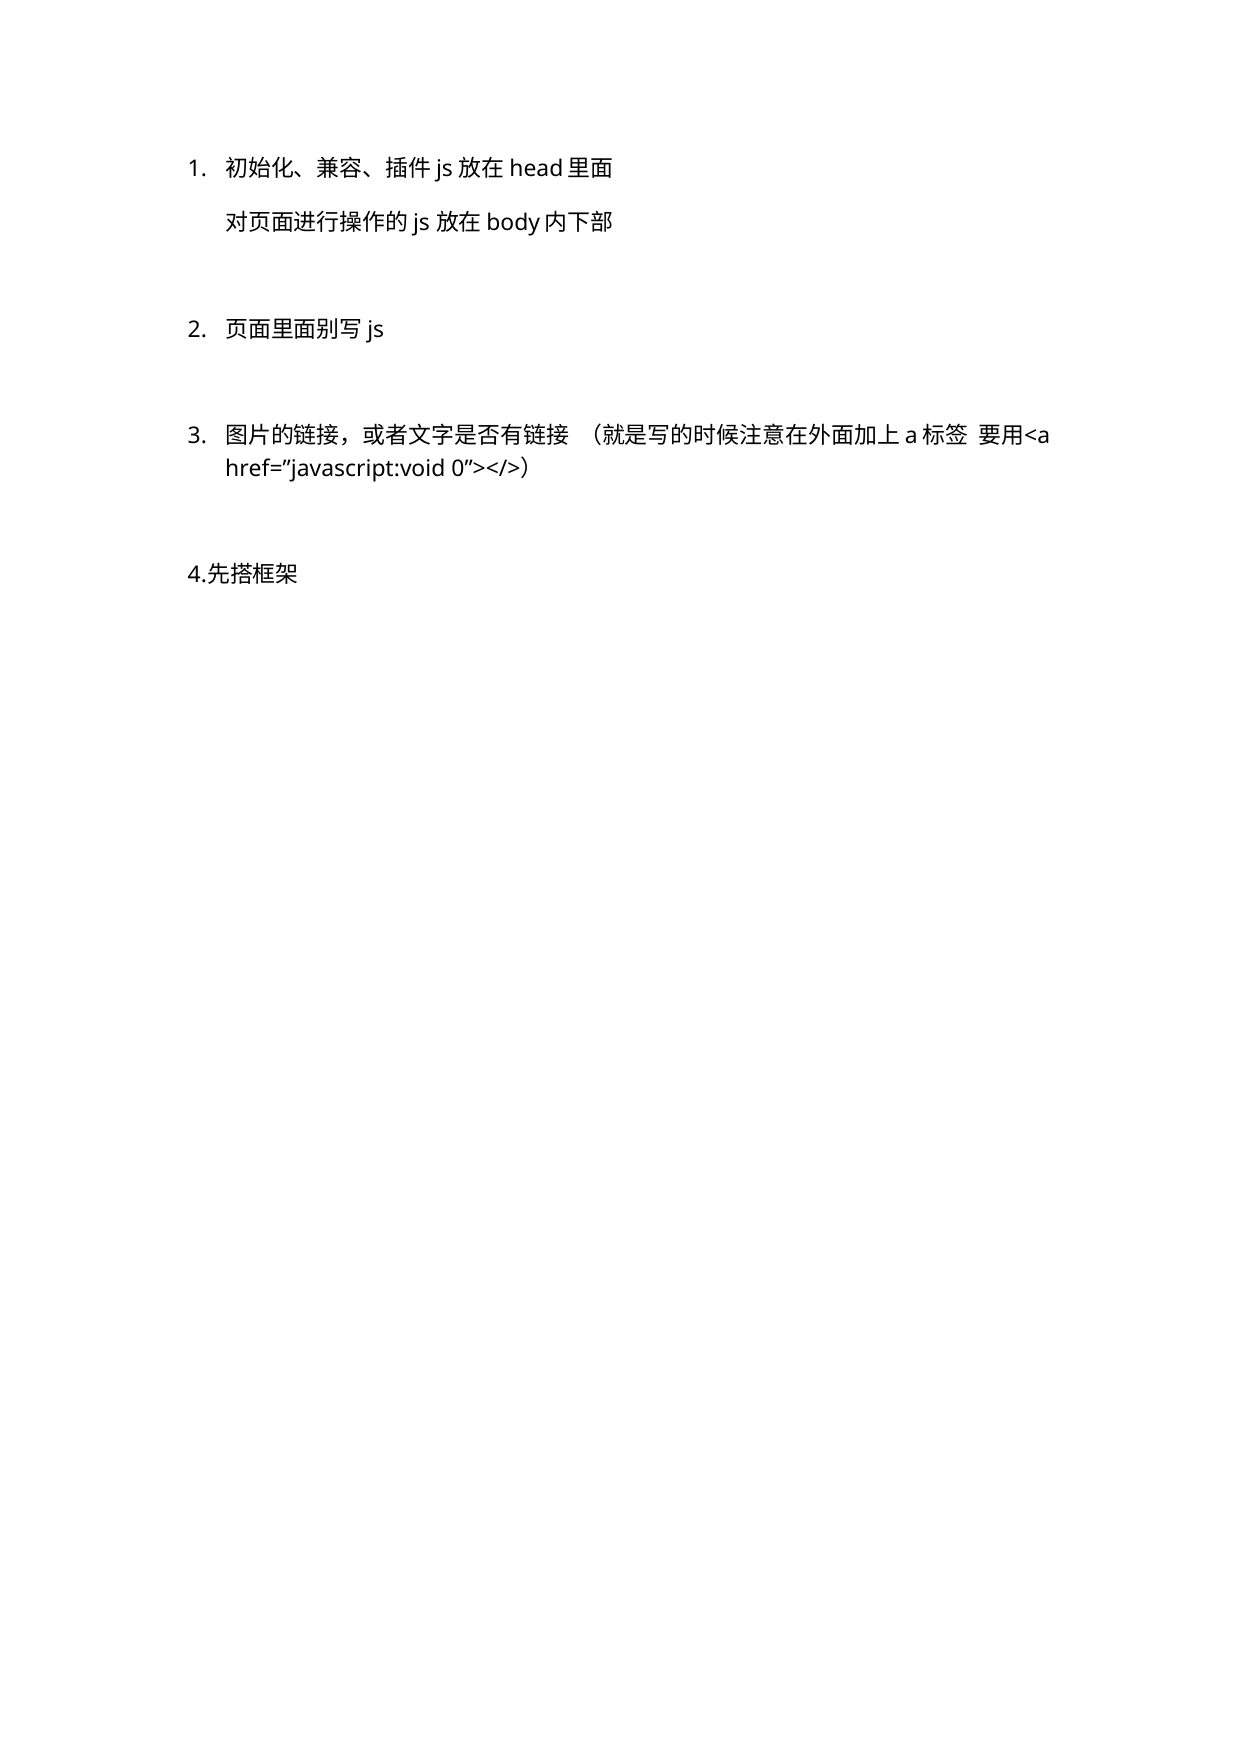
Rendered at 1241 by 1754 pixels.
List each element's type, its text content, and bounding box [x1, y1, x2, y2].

text 4.先搭框架 [187, 556, 1053, 589]
list 页面里面别写js [187, 310, 1053, 344]
list 图片的链接，或者文字是否有链接 （就是写的时候注意在外面加上a标签 要用<a href=”javascript:void 0”></>） [187, 417, 1053, 483]
list 对页面进行操作的js 放在body内下部 [225, 204, 1053, 237]
list 初始化、兼容、插件js 放在head里面 [187, 150, 1053, 183]
